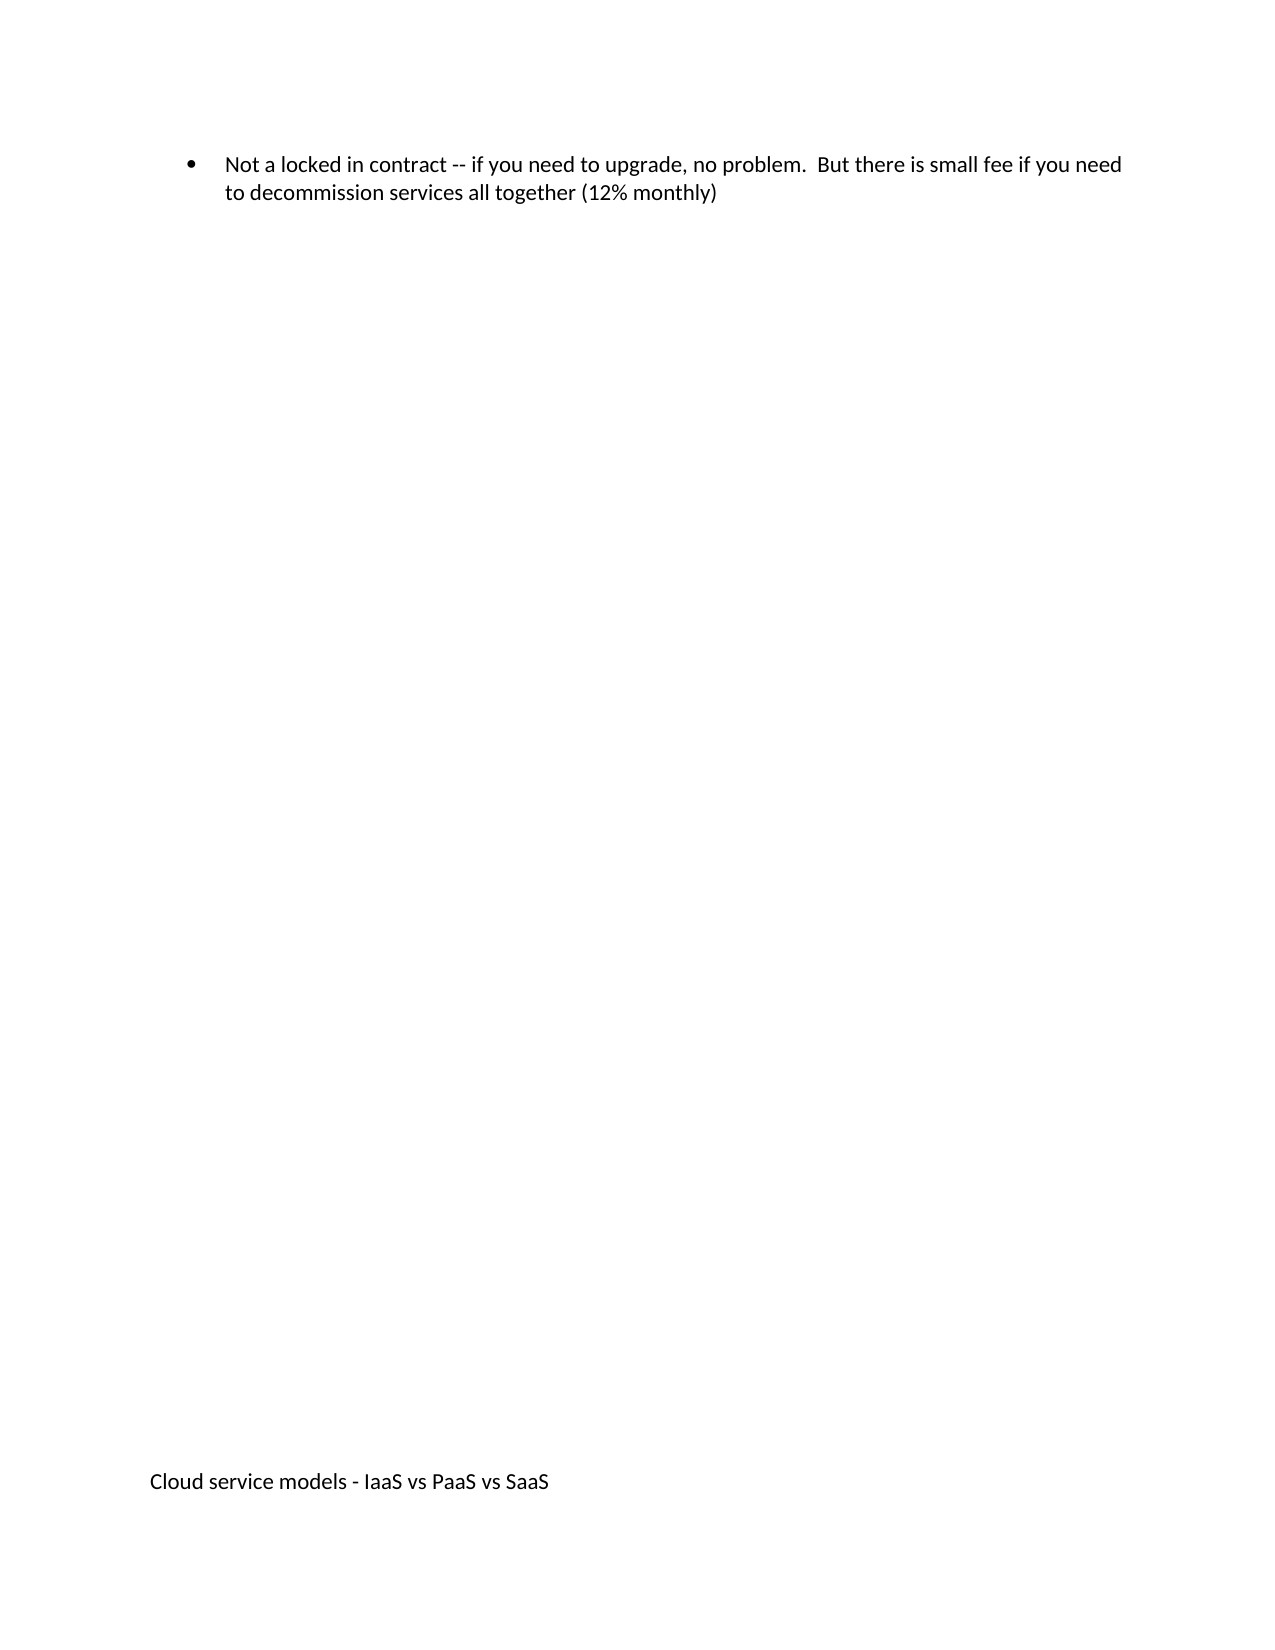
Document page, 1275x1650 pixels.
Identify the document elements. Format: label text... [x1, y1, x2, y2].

text Cloud service models - IaaS vs PaaS vs SaaS [150, 1467, 1125, 1495]
list Not a locked in contract -- if you need to upgrade, no problem. But there is small fee if you need to decommission services all together (12% monthly) [187, 150, 1125, 206]
